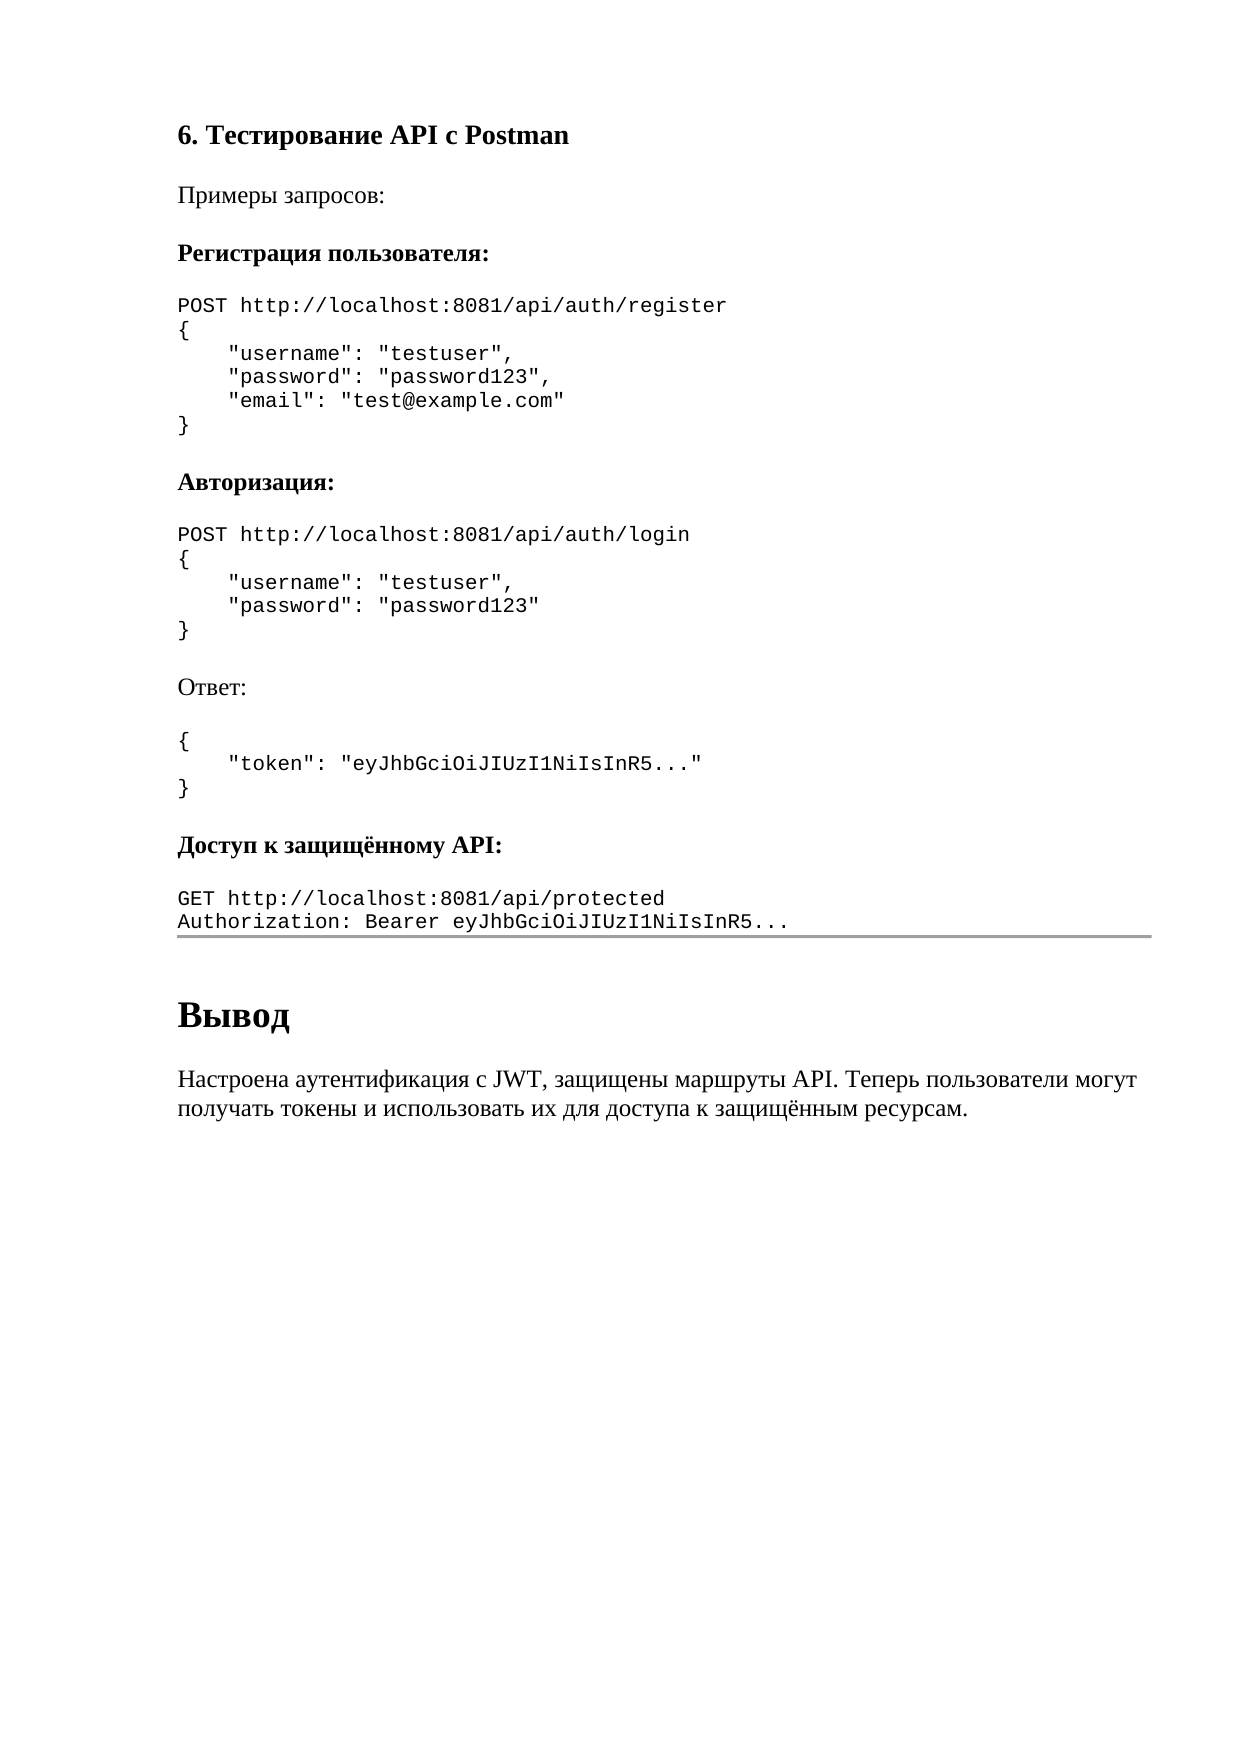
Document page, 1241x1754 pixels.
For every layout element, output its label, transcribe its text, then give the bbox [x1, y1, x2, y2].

text Примеры запросов: [177, 180, 1152, 208]
text Доступ к защищённому API: [177, 830, 1152, 859]
text POST http://localhost:8081/api/auth/register [177, 296, 1152, 319]
text { [177, 730, 1152, 753]
text GET http://localhost:8081/api/protected [177, 888, 1152, 911]
text "username": "testuser", [177, 572, 1152, 595]
text Авторизация: [177, 467, 1152, 495]
text "username": "testuser", [177, 343, 1152, 366]
text { [177, 319, 1152, 343]
text "password": "password123" [177, 595, 1152, 619]
text Authorization: Bearer eyJhbGciOiJIUzI1NiIsInR5... [177, 911, 1152, 935]
text } [177, 777, 1152, 801]
text "token": "eyJhbGciOiJIUzI1NiIsInR5..." [177, 753, 1152, 777]
text } [177, 619, 1152, 643]
text Настроена аутентификация с JWT, защищены маршруты API. Теперь пользователи могут получать токены и использовать их для доступа к защищённым ресурсам. [177, 1064, 1152, 1122]
text } [177, 414, 1152, 437]
text 6. Тестирование API с Postman [177, 118, 1152, 151]
text Ответ: [177, 672, 1152, 701]
text "password": "password123", [177, 366, 1152, 390]
text POST http://localhost:8081/api/auth/login [177, 524, 1152, 548]
text Регистрация пользователя: [177, 238, 1152, 266]
text { [177, 548, 1152, 572]
text "email": "test@example.com" [177, 390, 1152, 414]
text Вывод [177, 992, 1152, 1035]
